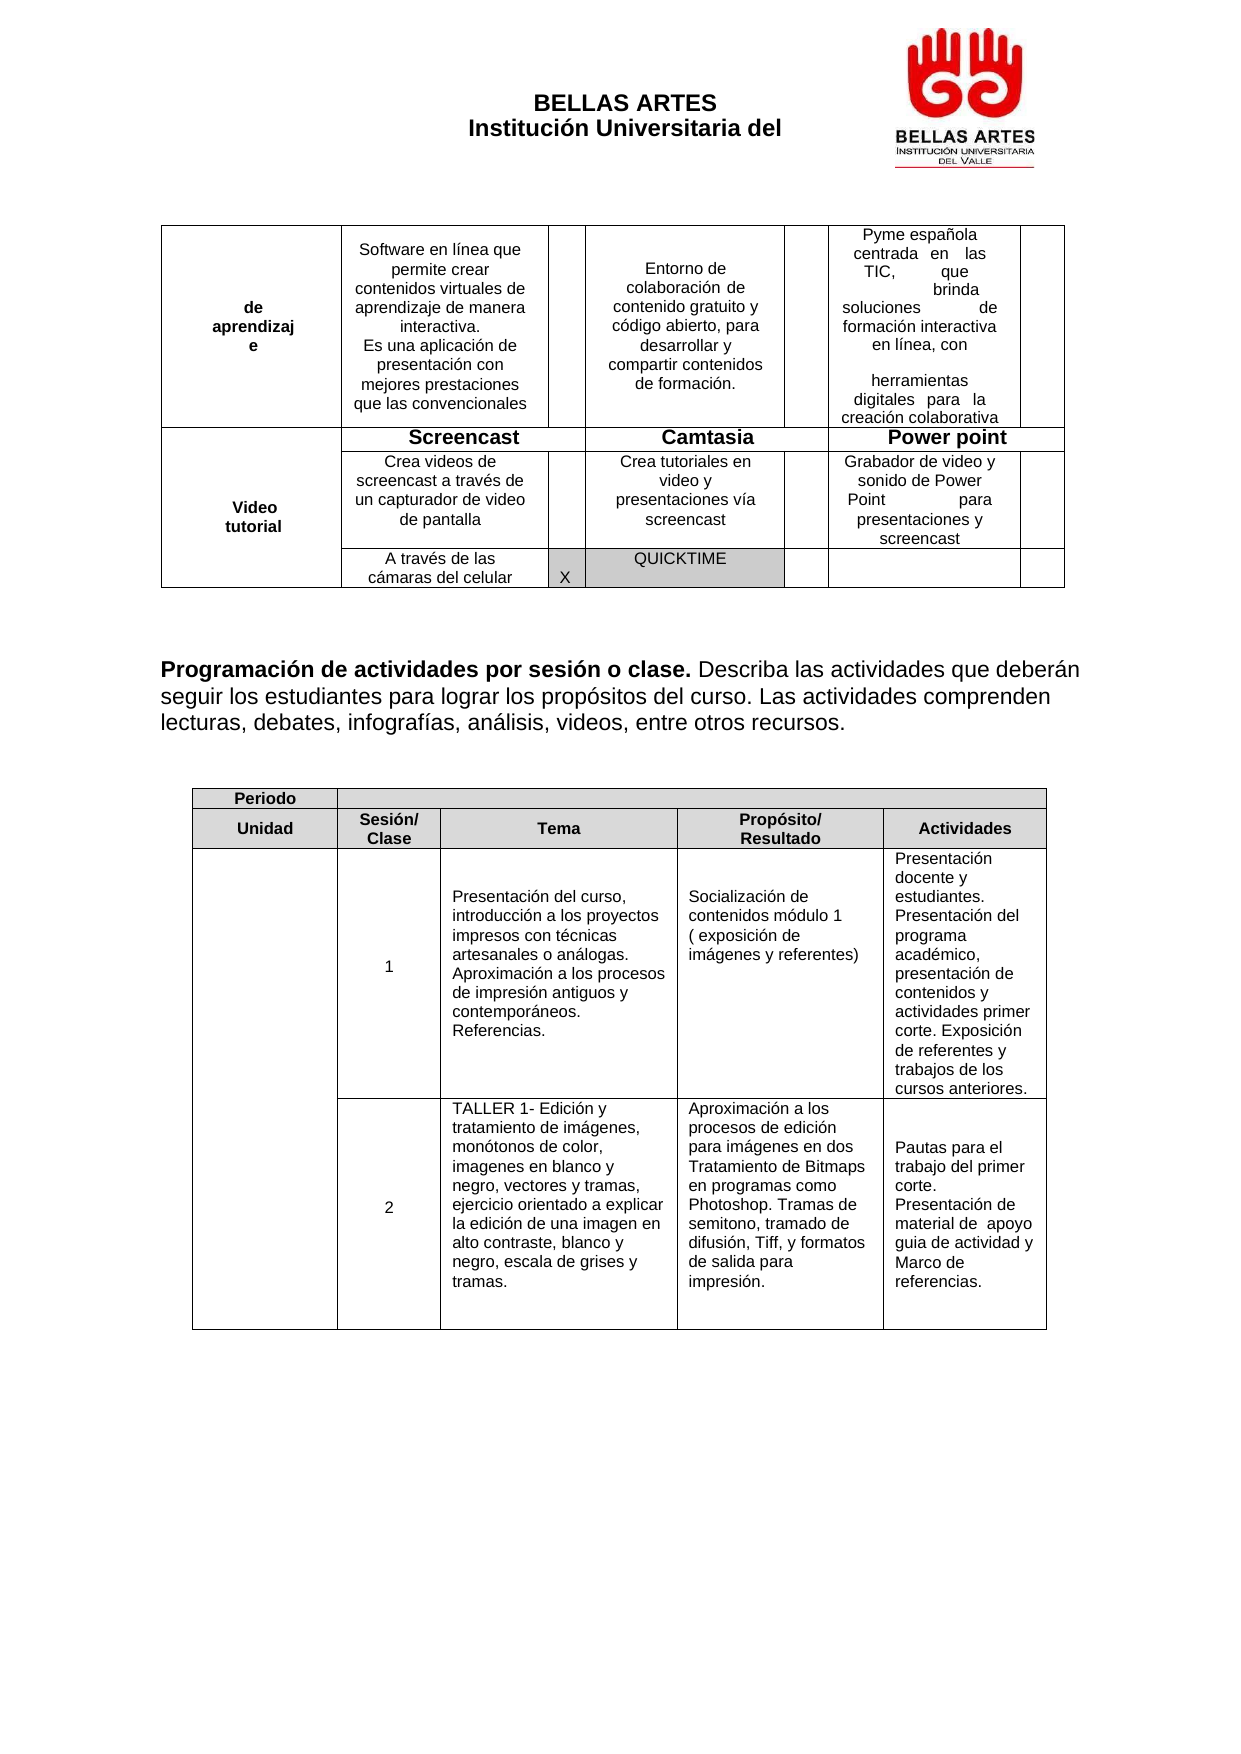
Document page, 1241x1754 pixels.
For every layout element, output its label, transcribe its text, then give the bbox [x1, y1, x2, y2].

table_cell [785, 226, 828, 427]
table_cell Crea tutoriales en video y presentaciones vía screencast [586, 452, 784, 548]
table_cell Camtasia [586, 428, 828, 451]
table_cell 2 [338, 1099, 440, 1329]
picture [895, 28, 1035, 168]
table_cell A través de las cámaras del celular [342, 549, 548, 587]
table_cell Aproximación a los procesos de edición para imágenes en dos Tratamiento de Bitmaps en programas como Photoshop. Tramas de semitono, tramado de difusión, Tiff, y formatos de salida para impresión. [678, 1099, 883, 1329]
table_cell Tema [441, 809, 677, 848]
table_cell QUICKTIME [586, 549, 784, 587]
table_cell Software en línea que permite crear contenidos virtuales de aprendizaje de manera interactiva. Es una aplicación de presentación con mejores prestaciones que las convencionales [342, 226, 548, 427]
table_cell [1021, 549, 1064, 587]
table_cell Video tutorial [162, 428, 341, 587]
table_header Periodo [193, 789, 337, 808]
table_cell Screencast [342, 428, 585, 451]
table_cell Pyme española centrada en las TIC, que brinda soluciones de formación interactiva en línea, con herramientas digitales para la creación colaborativa [829, 226, 1020, 427]
table_header [338, 789, 1046, 808]
table_cell Presentación del curso, introducción a los proyectos impresos con técnicas artesanales o análogas. Aproximación a los procesos de impresión antiguos y contemporáneos. Referencias. [441, 849, 677, 1098]
table_cell Grabador de video y sonido de Power Point para presentaciones y screencast [829, 452, 1020, 548]
table_cell [549, 226, 585, 427]
table_cell [1021, 452, 1064, 548]
table_cell Objetos de aprendizaje [162, 226, 341, 427]
text Programación de actividades por sesión o clase. Describa las actividades que deberán seguir los estudiantes para lograr los propósitos del curso. Las actividades comprenden lecturas, debates, infografías, análisis, videos, entre otros recursos. [160, 656, 1082, 735]
table_cell [1021, 226, 1064, 427]
table_cell [193, 849, 337, 1329]
table_cell Propósito/ Resultado [678, 809, 883, 848]
table_cell Crea videos de screencast a través de un capturador de video de pantalla [342, 452, 548, 548]
table_cell [829, 549, 1020, 587]
table_cell TALLER 1- Edición y tratamiento de imágenes, monótonos de color, imagenes en blanco y negro, vectores y tramas, ejercicio orientado a explicar la edición de una imagen en alto contraste, blanco y negro, escala de grises y tramas. [441, 1099, 677, 1329]
table_cell 1 [338, 849, 440, 1098]
table_cell [785, 549, 828, 587]
table_cell [785, 452, 828, 548]
table_cell Power point [829, 428, 1064, 451]
table_cell Pautas para el trabajo del primer corte. Presentación de material de apoyo guia de actividad y Marco de referencias. [884, 1099, 1046, 1329]
table_cell Entorno de colaboración de contenido gratuito y código abierto, para desarrollar y compartir contenidos de formación. [586, 226, 784, 427]
table_cell X [549, 549, 585, 587]
table_cell Socialización de contenidos módulo 1 ( exposición de imágenes y referentes) [678, 849, 883, 1098]
table_cell Unidad [193, 809, 337, 848]
table_cell [549, 452, 585, 548]
table_cell Sesión/ Clase [338, 809, 440, 848]
table_cell Presentación docente y estudiantes. Presentación del programa académico, presentación de contenidos y actividades primer corte. Exposición de referentes y trabajos de los cursos anteriores. [884, 849, 1046, 1098]
table_cell Actividades [884, 809, 1046, 848]
